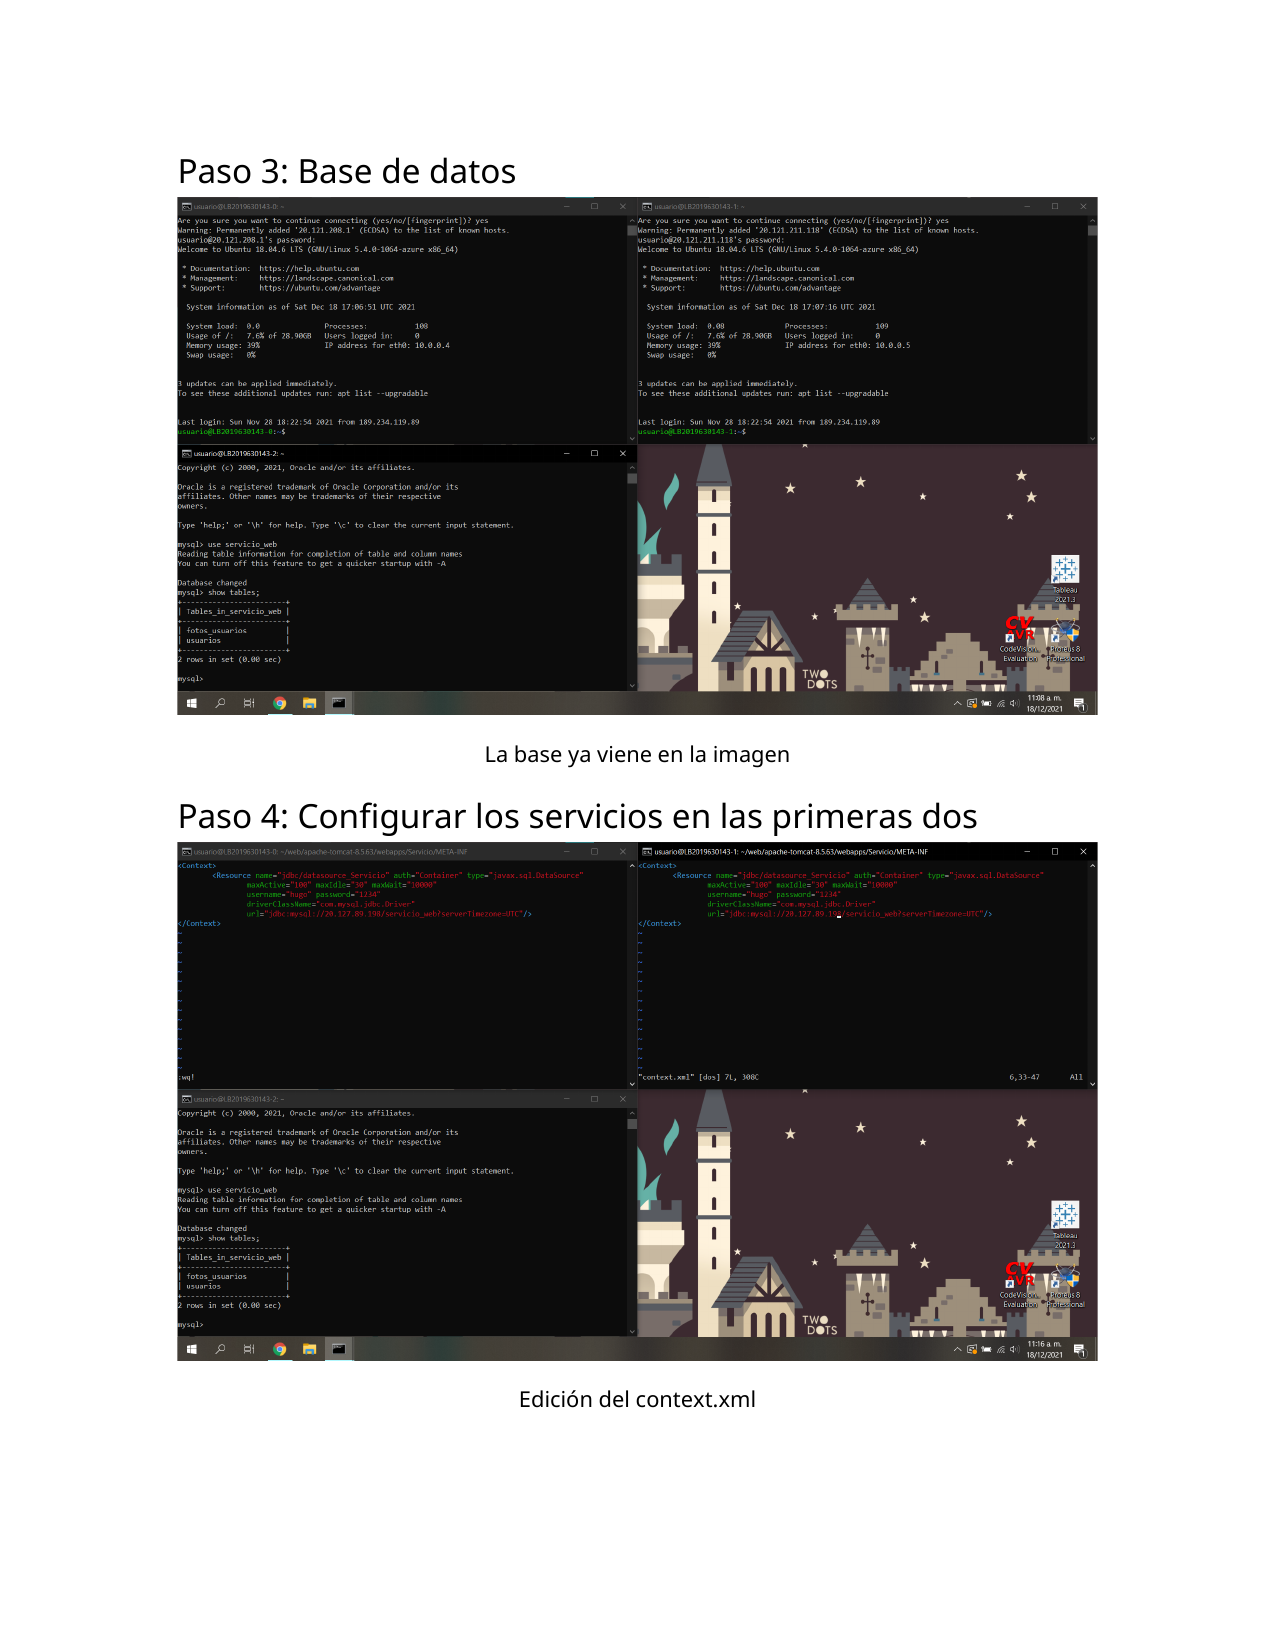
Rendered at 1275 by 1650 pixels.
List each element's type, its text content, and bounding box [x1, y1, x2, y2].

text Edición del context.xml [177, 1384, 1098, 1414]
picture [177, 842, 1098, 1361]
picture [177, 197, 1098, 715]
subtitle Paso 4: Configurar los servicios en las primeras dos [177, 793, 1098, 838]
subtitle Paso 3: Base de datos [177, 148, 1098, 193]
text La base ya viene en la imagen [177, 739, 1098, 769]
